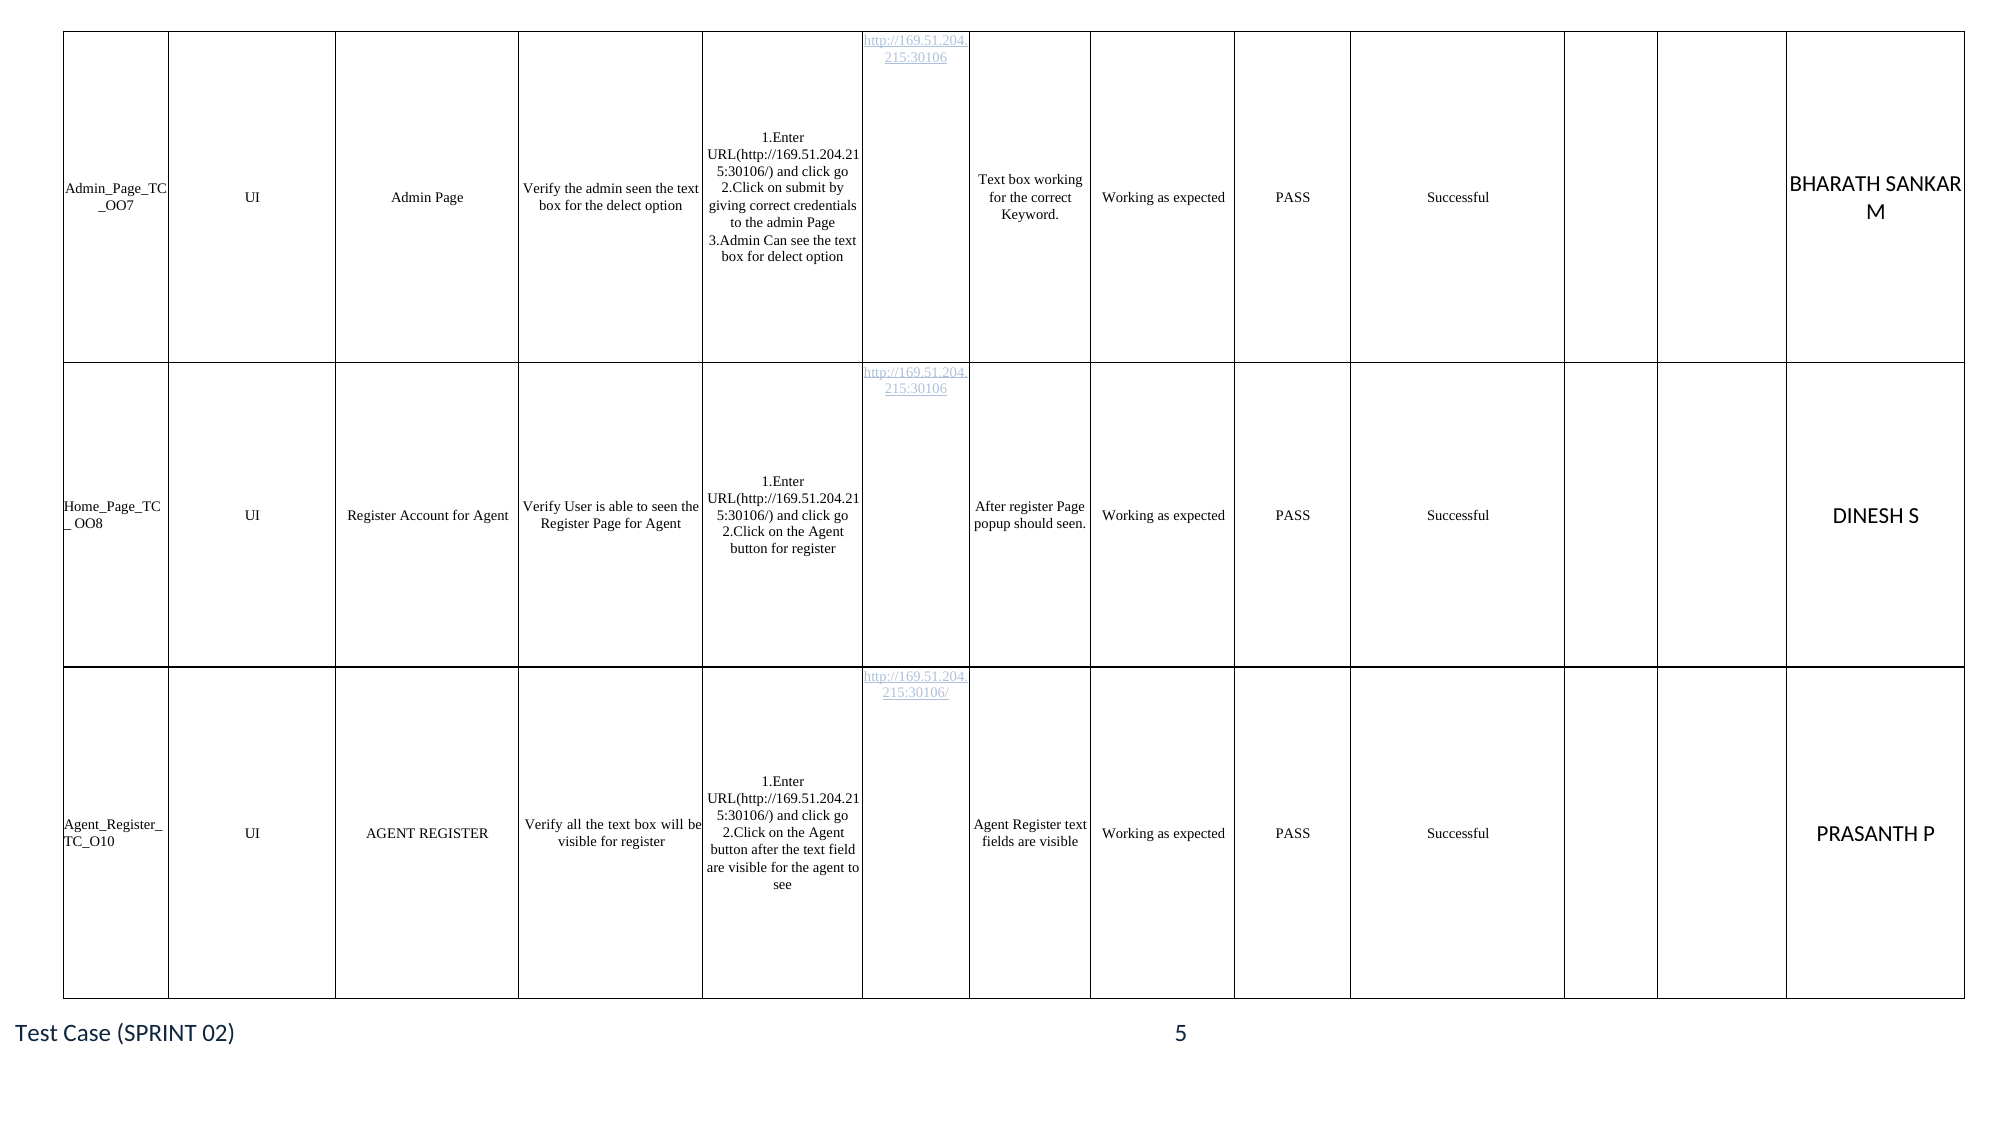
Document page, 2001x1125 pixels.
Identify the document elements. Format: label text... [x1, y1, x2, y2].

table_cell Agent Register text fields are visible [970, 668, 1090, 998]
table_cell Verify all the text box will be visible for register [519, 668, 702, 998]
table_cell AGENT REGISTER [336, 668, 518, 998]
table_cell Register Account for Agent [336, 363, 518, 666]
table_cell Successful [1351, 668, 1564, 998]
table_cell UI [169, 668, 335, 998]
table_header UI [169, 32, 335, 362]
table_header [1658, 32, 1786, 362]
table_header PASS [1235, 32, 1350, 362]
table_cell [1658, 668, 1786, 998]
table_header Verify the admin seen the text box for the delect option [519, 32, 702, 362]
table_cell http://169.51.204. 215:30106/ [863, 668, 969, 998]
table_cell DINESH S [1787, 363, 1964, 666]
table_cell After register Page popup should seen. [970, 363, 1090, 666]
table_cell http://169.51.204. 215:30106 [863, 363, 969, 666]
table_cell Successful [1351, 363, 1564, 666]
table_cell Home_Page_TC_ OO8 [64, 363, 168, 666]
table_header Working as expected [1091, 32, 1234, 362]
table_cell Agent_Register_ TC_O10 [64, 668, 168, 998]
table_cell [1658, 363, 1786, 666]
table_cell Working as expected [1091, 363, 1234, 666]
table_header 1.Enter URL(http://169.51.204.21 5:30106/) and click go 2.Click on submit by giving correct credentials to the admin Page 3.Admin Can see the text box for delect option [703, 32, 862, 362]
table_header Admin_Page_TC _OO7 [64, 32, 168, 362]
table_cell [1565, 363, 1657, 666]
table_cell UI [169, 363, 335, 666]
table_header BHARATH SANKAR M [1787, 32, 1964, 362]
table_cell PASS [1235, 363, 1350, 666]
table_header http://169.51.204. 215:30106 [863, 32, 969, 362]
table_header Admin Page [336, 32, 518, 362]
table_cell 1.Enter URL(http://169.51.204.21 5:30106/) and click go 2.Click on the Agent button after the text field are visible for the agent to see [703, 668, 862, 998]
table_cell PRASANTH P [1787, 668, 1964, 998]
table_header Text box working for the correct Keyword. [970, 32, 1090, 362]
table_cell PASS [1235, 668, 1350, 998]
table_header Successful [1351, 32, 1564, 362]
table_cell [1565, 668, 1657, 998]
table_header [1565, 32, 1657, 362]
table_cell Verify User is able to seen the Register Page for Agent [519, 363, 702, 666]
table_cell Working as expected [1091, 668, 1234, 998]
table_cell 1.Enter URL(http://169.51.204.21 5:30106/) and click go 2.Click on the Agent button for register [703, 363, 862, 666]
